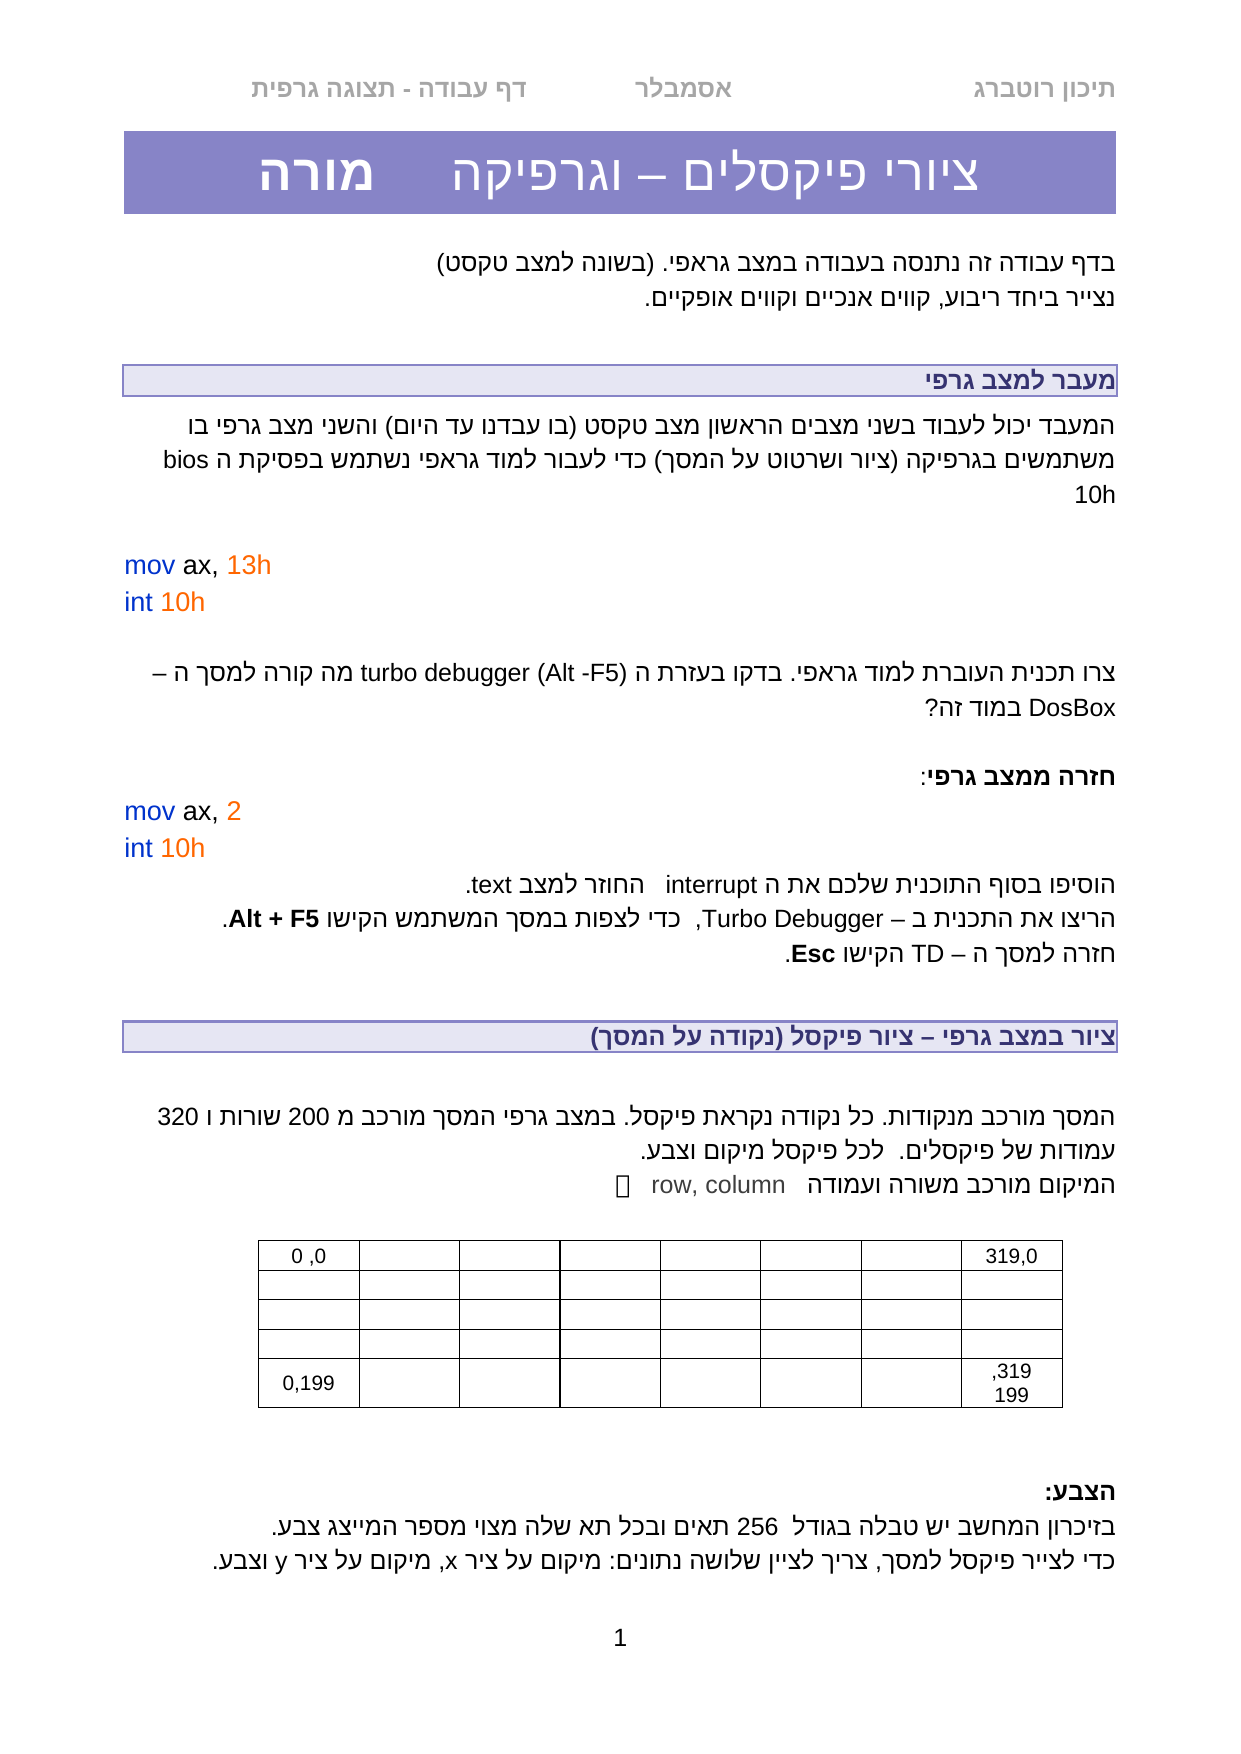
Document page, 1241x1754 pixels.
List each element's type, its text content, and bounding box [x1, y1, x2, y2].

table_header [862, 1241, 961, 1270]
table_header [460, 1241, 559, 1270]
title ציורי פיקסלים – וגרפיקה מורה [124, 144, 1116, 201]
table_cell [460, 1300, 559, 1329]
table_cell 0,199 [259, 1359, 359, 1407]
text המסך מורכב מנקודות. כל נקודה נקראת פיקסל. במצב גרפי המסך מורכב מ 200 שורות ו 320 עמודות של פיקסלים. לכל פיקסל מיקום וצבע. [124, 1102, 1116, 1165]
table_cell [460, 1330, 559, 1358]
text בזיכרון המחשב יש טבלה בגודל 256 תאים ובכל תא שלה מצוי מספר המייצג צבע. [124, 1512, 1116, 1540]
table_cell [661, 1300, 760, 1329]
table_header [360, 1241, 459, 1270]
text הריצו את התכנית ב – Turbo Debugger, כדי לצפות במסך המשתמש הקישו Alt + F5. [124, 904, 1116, 933]
text נצייר ביחד ריבוע, קווים אנכיים וקווים אופקיים. [124, 283, 1116, 312]
text בדף עבודה זה נתנסה בעבודה במצב גראפי. (בשונה למצב טקסט) [124, 248, 1116, 277]
subtitle ציור במצב גרפי – ציור פיקסל (נקודה על המסך) [124, 1023, 1116, 1051]
text המעבד יכול לעבוד בשני מצבים הראשון מצב טקסט (בו עבדנו עד היום) והשני מצב גרפי בו משתמשים בגרפיקה (ציור ושרטוט על המסך) כדי לעבור למוד גראפי נשתמש בפסיקת ה bios 10h [124, 411, 1116, 509]
table_cell [962, 1271, 1062, 1299]
table_cell [259, 1271, 359, 1299]
table_header 0, 0 [259, 1241, 359, 1270]
table_cell [561, 1271, 660, 1299]
table_cell [962, 1330, 1062, 1358]
table_cell [360, 1330, 459, 1358]
table_header 319,0 [962, 1241, 1062, 1270]
table_cell [761, 1300, 861, 1329]
text צרו תכנית העוברת למוד גראפי. בדקו בעזרת ה turbo debugger (Alt -F5) מה קורה למסך ה – DosBox במוד זה? [124, 658, 1116, 722]
table_cell 319, 199 [962, 1359, 1062, 1407]
table_cell [561, 1330, 660, 1358]
table_cell [661, 1271, 760, 1299]
table_cell [360, 1271, 459, 1299]
table_header [561, 1241, 660, 1270]
table_header [761, 1241, 861, 1270]
text mov ax, 2 [124, 795, 1116, 826]
table_cell [460, 1359, 559, 1407]
text חזרה ממצב גרפי: [124, 762, 1116, 791]
table_cell [761, 1359, 861, 1407]
table_cell [862, 1359, 961, 1407]
text המיקום מורכב משורה ועמודה row, column [124, 1171, 1116, 1200]
table_cell [259, 1300, 359, 1329]
table_cell [862, 1271, 961, 1299]
table_cell [661, 1330, 760, 1358]
table_header [661, 1241, 760, 1270]
table_cell [661, 1359, 760, 1407]
table_cell [360, 1359, 459, 1407]
text int 10h [124, 586, 1116, 618]
table_cell [862, 1330, 961, 1358]
text הוסיפו בסוף התוכנית שלכם את ה interrupt החוזר למצב text. [124, 870, 1116, 899]
table_cell [460, 1271, 559, 1299]
text int 10h [124, 832, 1116, 864]
table_cell [561, 1359, 660, 1407]
table_cell [761, 1271, 861, 1299]
table_cell [962, 1300, 1062, 1329]
text חזרה למסך ה – TD הקישו Esc. [124, 939, 1116, 968]
text כדי לצייר פיקסל למסך, צריך לציין שלושה נתונים: מיקום על ציר x, מיקום על ציר y וצבע. [124, 1546, 1116, 1575]
table_cell [862, 1300, 961, 1329]
table_cell [360, 1300, 459, 1329]
text mov ax, 13h [124, 549, 1116, 580]
table_cell [561, 1300, 660, 1329]
subtitle מעבר למצב גרפי [124, 366, 1116, 395]
text הצבע: [124, 1477, 1116, 1506]
table_cell [259, 1330, 359, 1358]
table_cell [761, 1330, 861, 1358]
